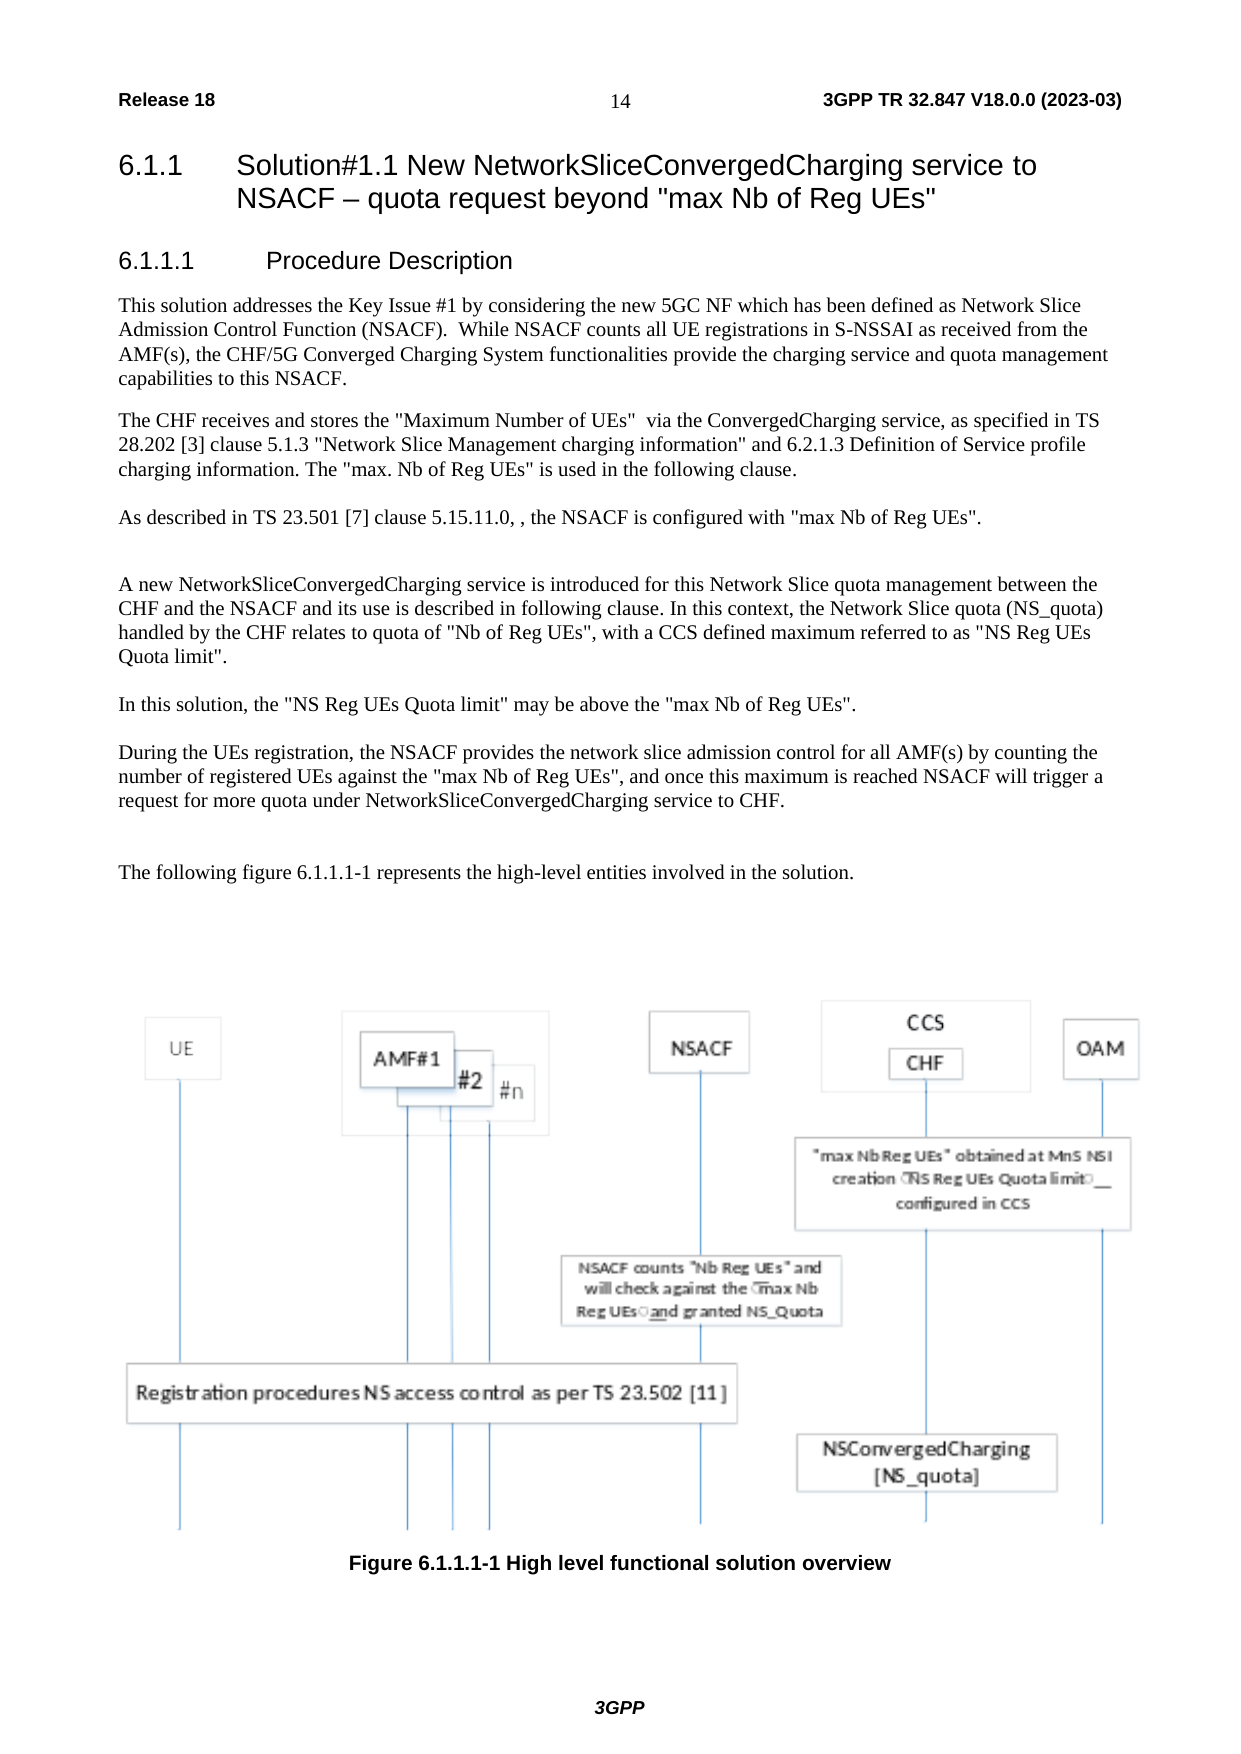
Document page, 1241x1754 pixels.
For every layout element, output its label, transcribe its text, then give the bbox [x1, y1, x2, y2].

text In this solution, the "NS Reg UEs Quota limit" may be above the "max Nb of Reg UEs". [118, 692, 1122, 716]
text The following figure 6.1.1.1-1 represents the high-level entities involved in the solution. [118, 860, 1122, 884]
subtitle 6.1.1.1 Procedure Description [118, 246, 1122, 274]
text A new NetworkSliceConvergedCharging service is introduced for this Network Slice quota management between the CHF and the NSACF and its use is described in following clause. In this context, the Network Slice quota (NS_quota) handled by the CHF relates to quota of "Nb of Reg UEs", with a CCS defined maximum referred to as "NS Reg UEs Quota limit". [118, 571, 1122, 668]
text During the UEs registration, the NSACF provides the network slice admission control for all AMF(s) by counting the number of registered UEs against the "max Nb of Reg UEs", and once this maximum is reached NSACF will trigger a request for more quota under NetworkSliceConvergedCharging service to CHF. [118, 740, 1122, 812]
text Figure 6.1.1.1-1 High level functional solution overview [118, 1551, 1122, 1575]
subtitle 6.1.1 Solution#1.1 New NetworkSliceConvergedCharging service to NSACF – quota request beyond "max Nb of Reg UEs" [118, 147, 1122, 214]
text This solution addresses the Key Issue #1 by considering the new 5GC NF which has been defined as Network Slice Admission Control Function (NSACF). While NSACF counts all UE registrations in S-NSSAI as received from the AMF(s), the CHF/5G Converged Charging System functionalities provide the charging service and quota management capabilities to this NSACF. [118, 293, 1122, 389]
text As described in TS 23.501 [7] clause 5.15.11.0, , the NSACF is configured with "max Nb of Reg UEs". [118, 504, 1122, 529]
text The CHF receives and stores the "Maximum Number of UEs" via the ConvergedCharging service, as specified in TS 28.202 [3] clause 5.1.3 "Network Slice Management charging information" and 6.2.1.3 Definition of Service profile charging information. The "max. Nb of Reg UEs" is used in the following clause. [118, 408, 1122, 481]
